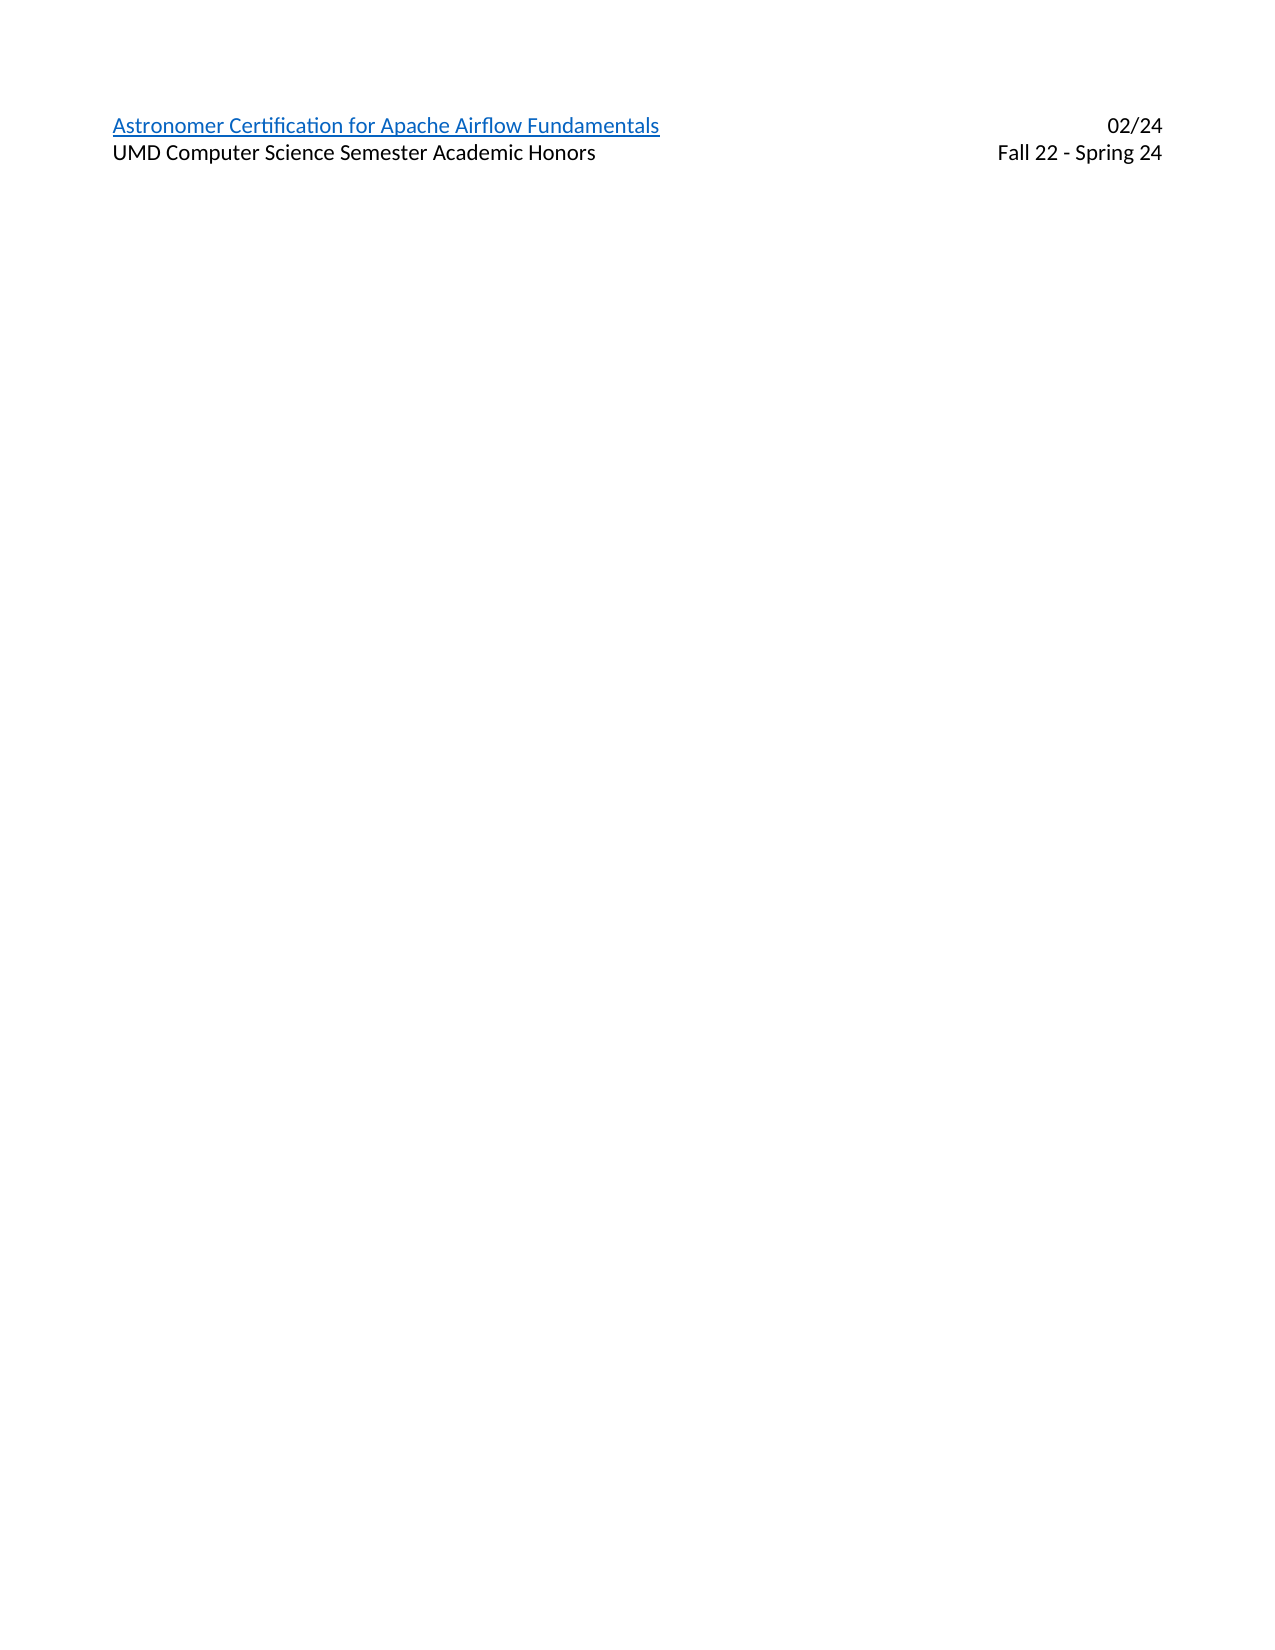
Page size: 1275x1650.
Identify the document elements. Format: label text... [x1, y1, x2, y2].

text Astronomer Certification for Apache Airflow Fundamentals 02/24 [112, 112, 1162, 139]
text UMD Computer Science Semester Academic Honors Fall 22 - Spring 24 [112, 139, 1162, 165]
